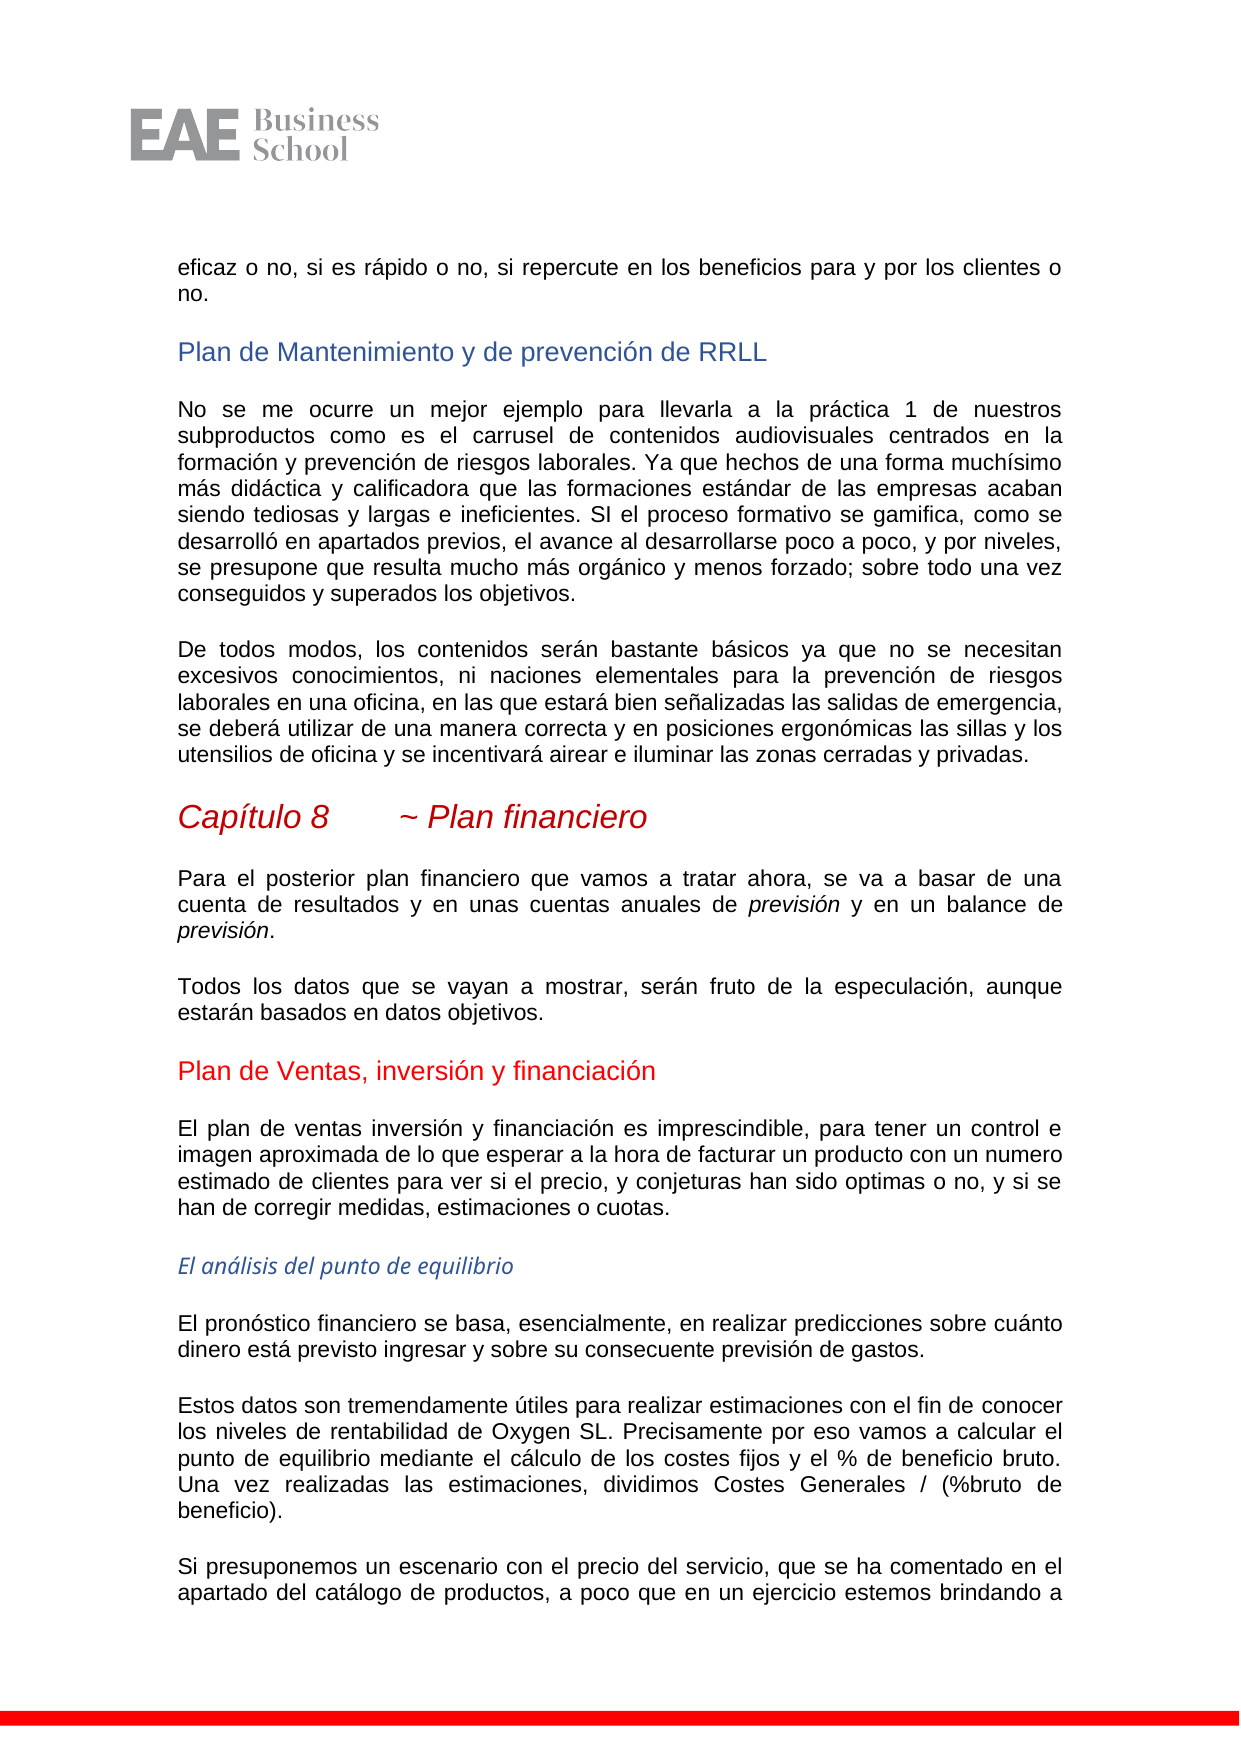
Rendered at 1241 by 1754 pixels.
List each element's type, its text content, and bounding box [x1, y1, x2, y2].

text No se me ocurre un mejor ejemplo para llevarla a la práctica 1 de nuestros subproductos como es el carrusel de contenidos audiovisuales centrados en la formación y prevención de riesgos laborales. Ya que hechos de una forma muchísimo más didáctica y calificadora que las formaciones estándar de las empresas acaban siendo tediosas y largas e ineficientes. SI el proceso formativo se gamifica, como se desarrolló en apartados previos, el avance al desarrollarse poco a poco, y por niveles, se presupone que resulta mucho más orgánico y menos forzado; sobre todo una vez conseguidos y superados los objetivos. [177, 396, 1063, 607]
subtitle Plan de Ventas, inversión y financiación [177, 1054, 1063, 1086]
subtitle El análisis del punto de equilibrio [177, 1249, 1063, 1281]
text De todos modos, los contenidos serán bastante básicos ya que no se necesitan excesivos conocimientos, ni naciones elementales para la prevención de riesgos laborales en una oficina, en las que estará bien señalizadas las salidas de emergencia, se deberá utilizar de una manera correcta y en posiciones ergonómicas las sillas y los utensilios de oficina y se incentivará airear e iluminar las zonas cerradas y privadas. [177, 636, 1063, 768]
text Estos datos son tremendamente útiles para realizar estimaciones con el fin de conocer los niveles de rentabilidad de Oxygen SL. Precisamente por eso vamos a calcular el punto de equilibrio mediante el cálculo de los costes fijos y el % de beneficio bruto. Una vez realizadas las estimaciones, dividimos Costes Generales / (%bruto de beneficio). [177, 1392, 1063, 1524]
subtitle Capítulo 8 ~ Plan financiero [177, 797, 1063, 835]
picture [130, 107, 379, 161]
text Para el posterior plan financiero que vamos a tratar ahora, se va a basar de una cuenta de resultados y en unas cuentas anuales de previsión y en un balance de previsión. [177, 864, 1063, 943]
text El pronóstico financiero se basa, esencialmente, en realizar predicciones sobre cuánto dinero está previsto ingresar y sobre su consecuente previsión de gastos. [177, 1310, 1063, 1363]
text Todos los datos que se vayan a mostrar, serán fruto de la especulación, aunque estarán basados en datos objetivos. [177, 973, 1063, 1025]
text El plan de ventas inversión y financiación es imprescindible, para tener un control e imagen aproximada de lo que esperar a la hora de facturar un producto con un numero estimado de clientes para ver si el precio, y conjeturas han sido optimas o no, y si se han de corregir medidas, estimaciones o cuotas. [177, 1115, 1063, 1220]
text Plan de Mantenimiento y de prevención de RRLL [177, 336, 1063, 367]
